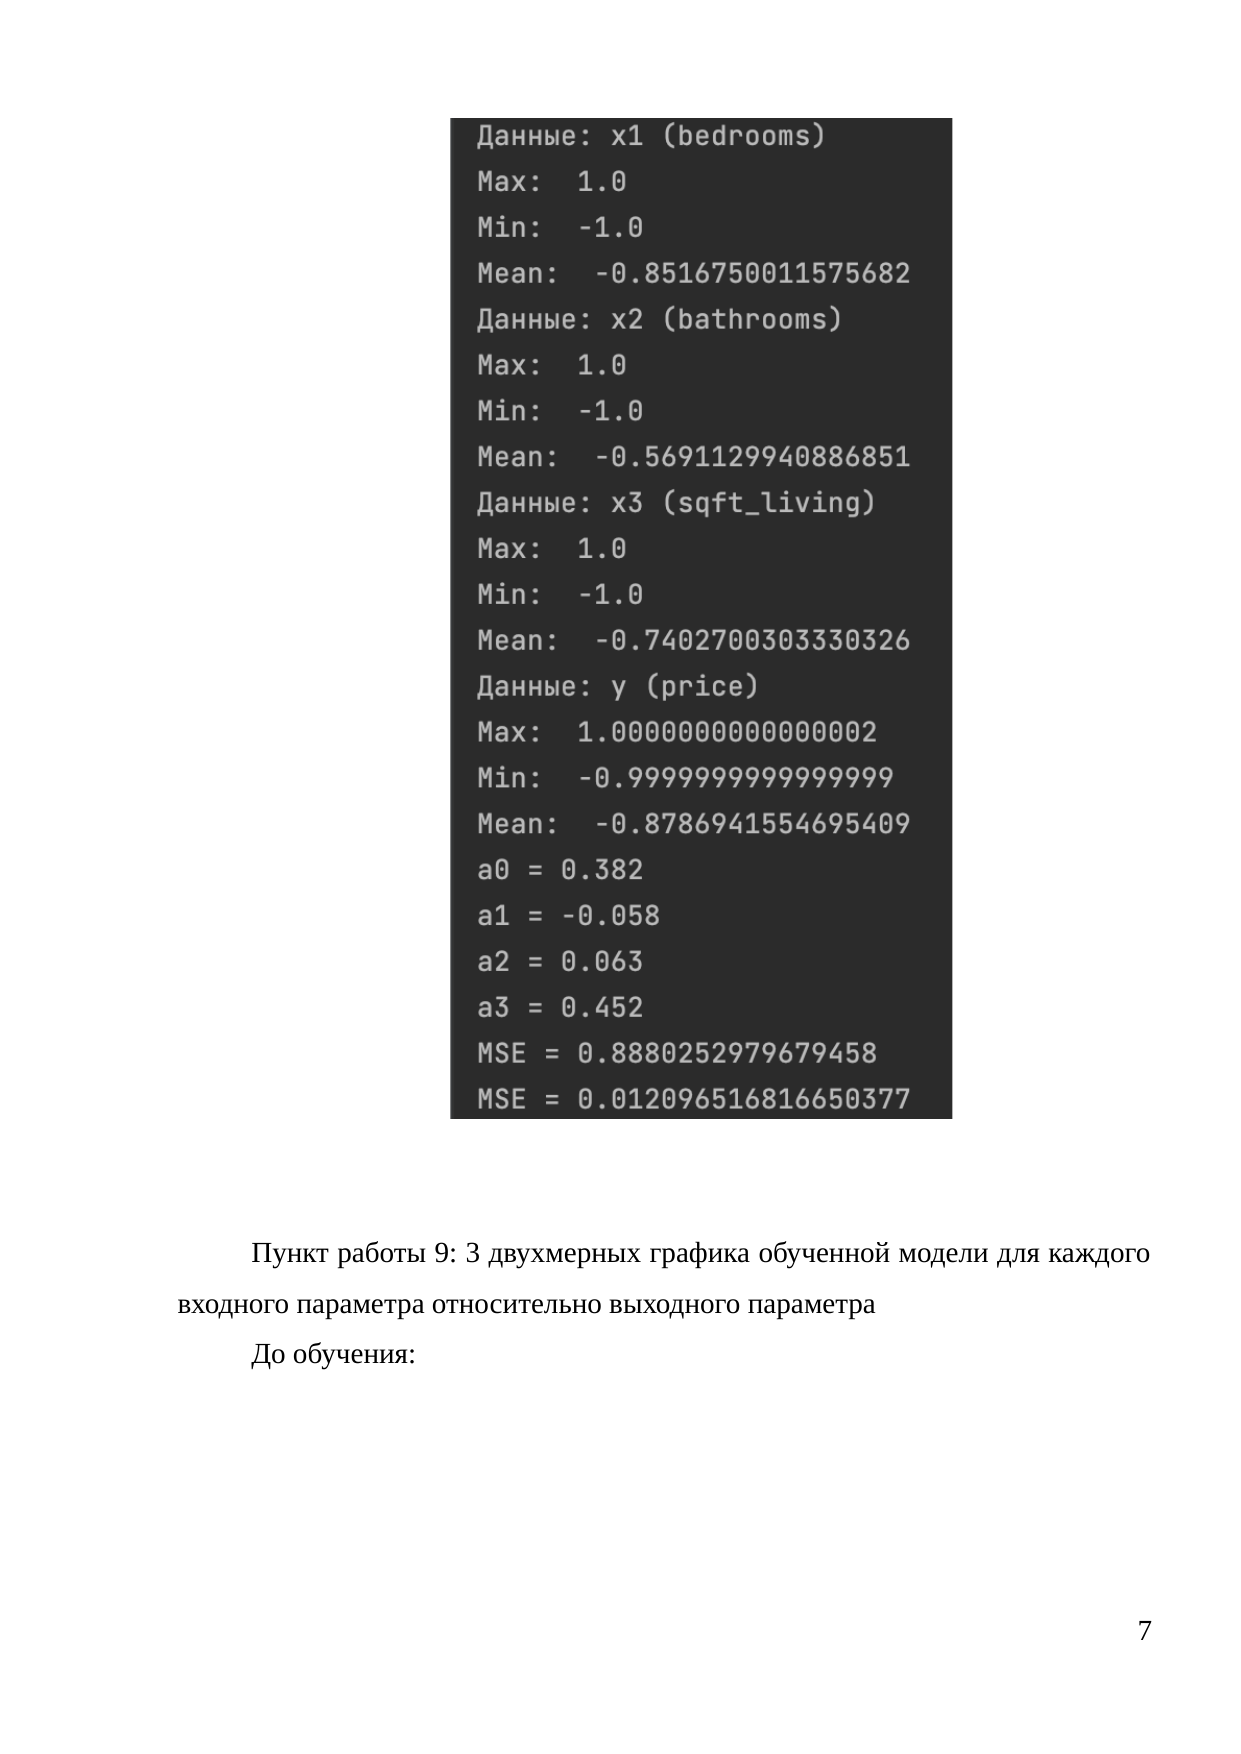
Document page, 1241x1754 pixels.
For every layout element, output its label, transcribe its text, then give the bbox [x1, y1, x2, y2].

picture [450, 118, 953, 1119]
text Пункт работы 9: 3 двухмерных графика обученной модели для каждого входного параметра относительно выходного параметра [177, 1236, 1152, 1319]
text До обучения: [177, 1336, 1152, 1370]
